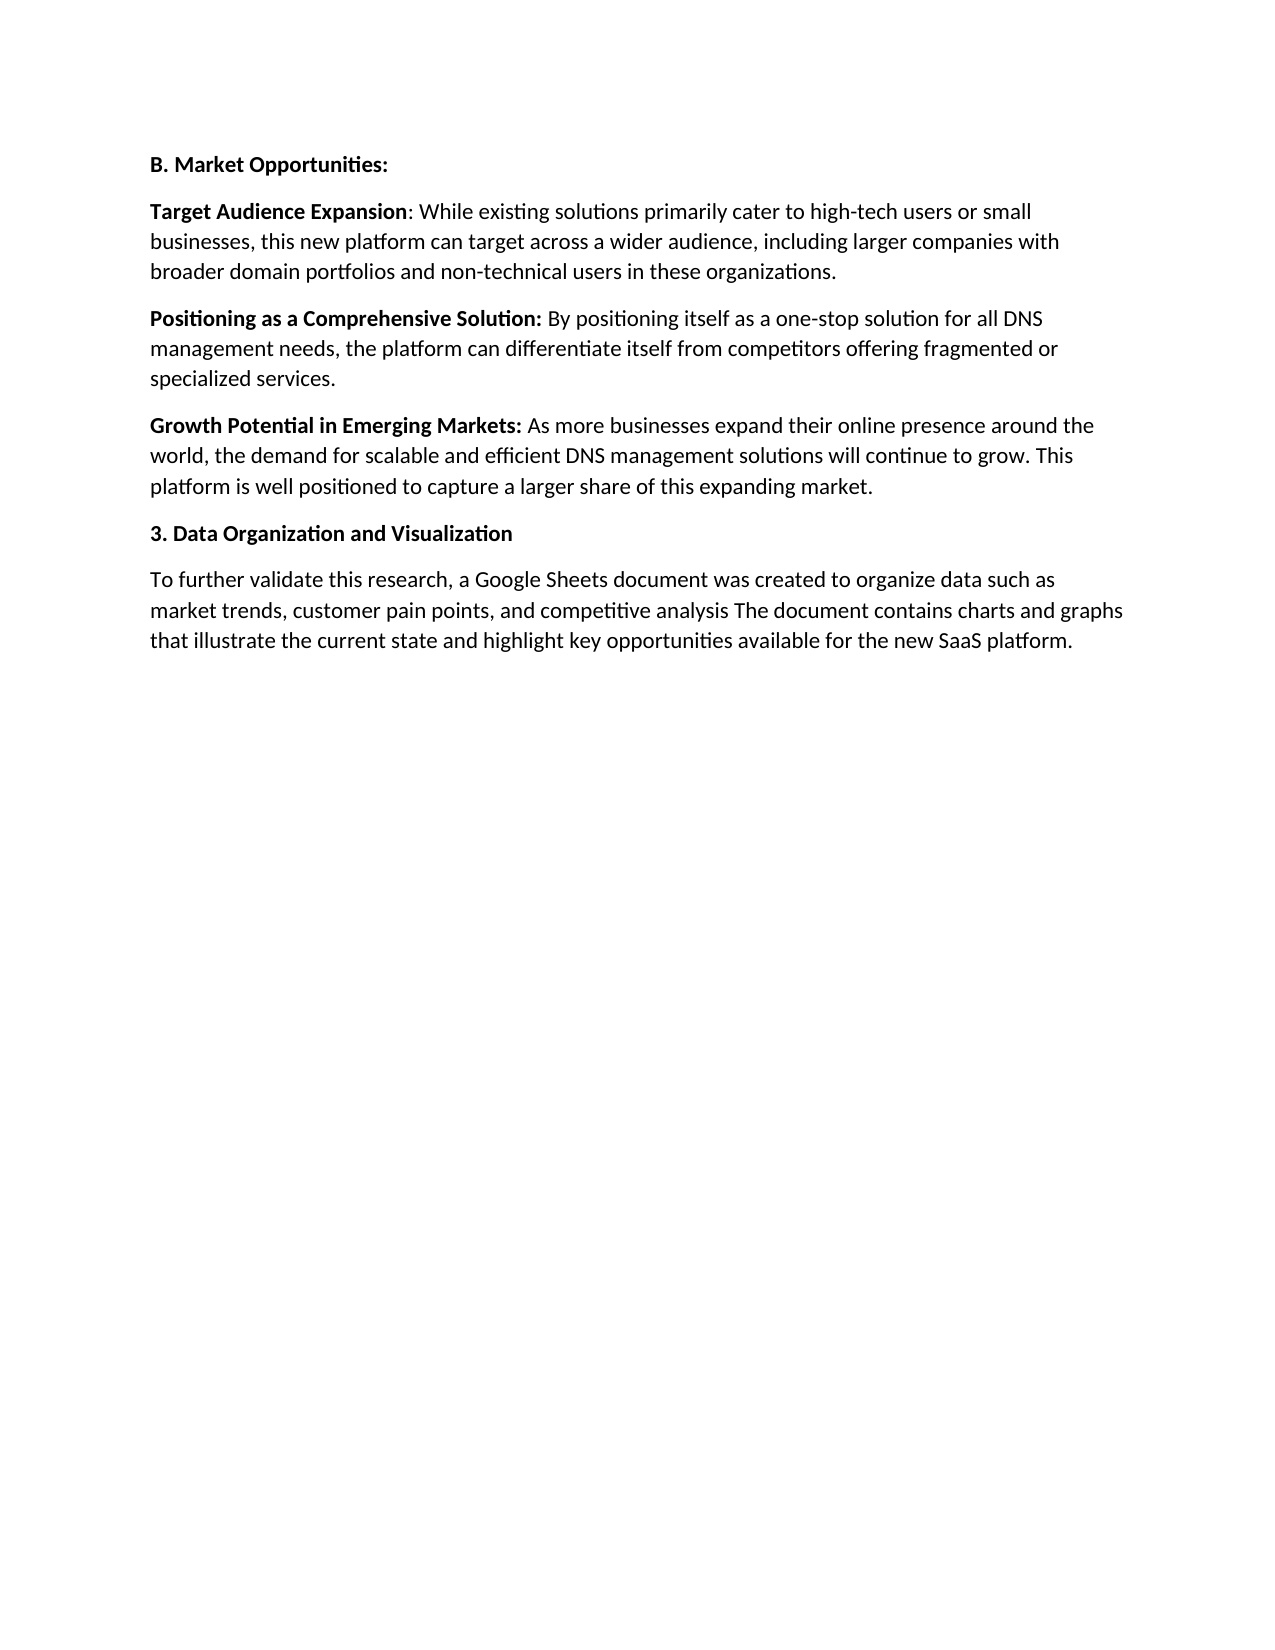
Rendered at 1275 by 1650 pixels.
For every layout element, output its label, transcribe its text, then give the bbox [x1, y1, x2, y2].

text Growth Potential in Emerging Markets: As more businesses expand their online presence around the world, the demand for scalable and efficient DNS management solutions will continue to grow. This platform is well positioned to capture a larger share of this expanding market. [150, 411, 1125, 500]
text To further validate this research, a Google Sheets document was created to organize data such as market trends, customer pain points, and competitive analysis The document contains charts and graphs that illustrate the current state and highlight key opportunities available for the new SaaS platform. [150, 566, 1125, 654]
text Target Audience Expansion: While existing solutions primarily cater to high-tech users or small businesses, this new platform can target across a wider audience, including larger companies with broader domain portfolios and non-technical users in these organizations. [150, 197, 1125, 285]
text 3. Data Organization and Visualization [150, 519, 1125, 547]
text Positioning as a Comprehensive Solution: By positioning itself as a one-stop solution for all DNS management needs, the platform can differentiate itself from competitors offering fragmented or specialized services. [150, 304, 1125, 393]
text B. Market Opportunities: [150, 150, 1125, 178]
